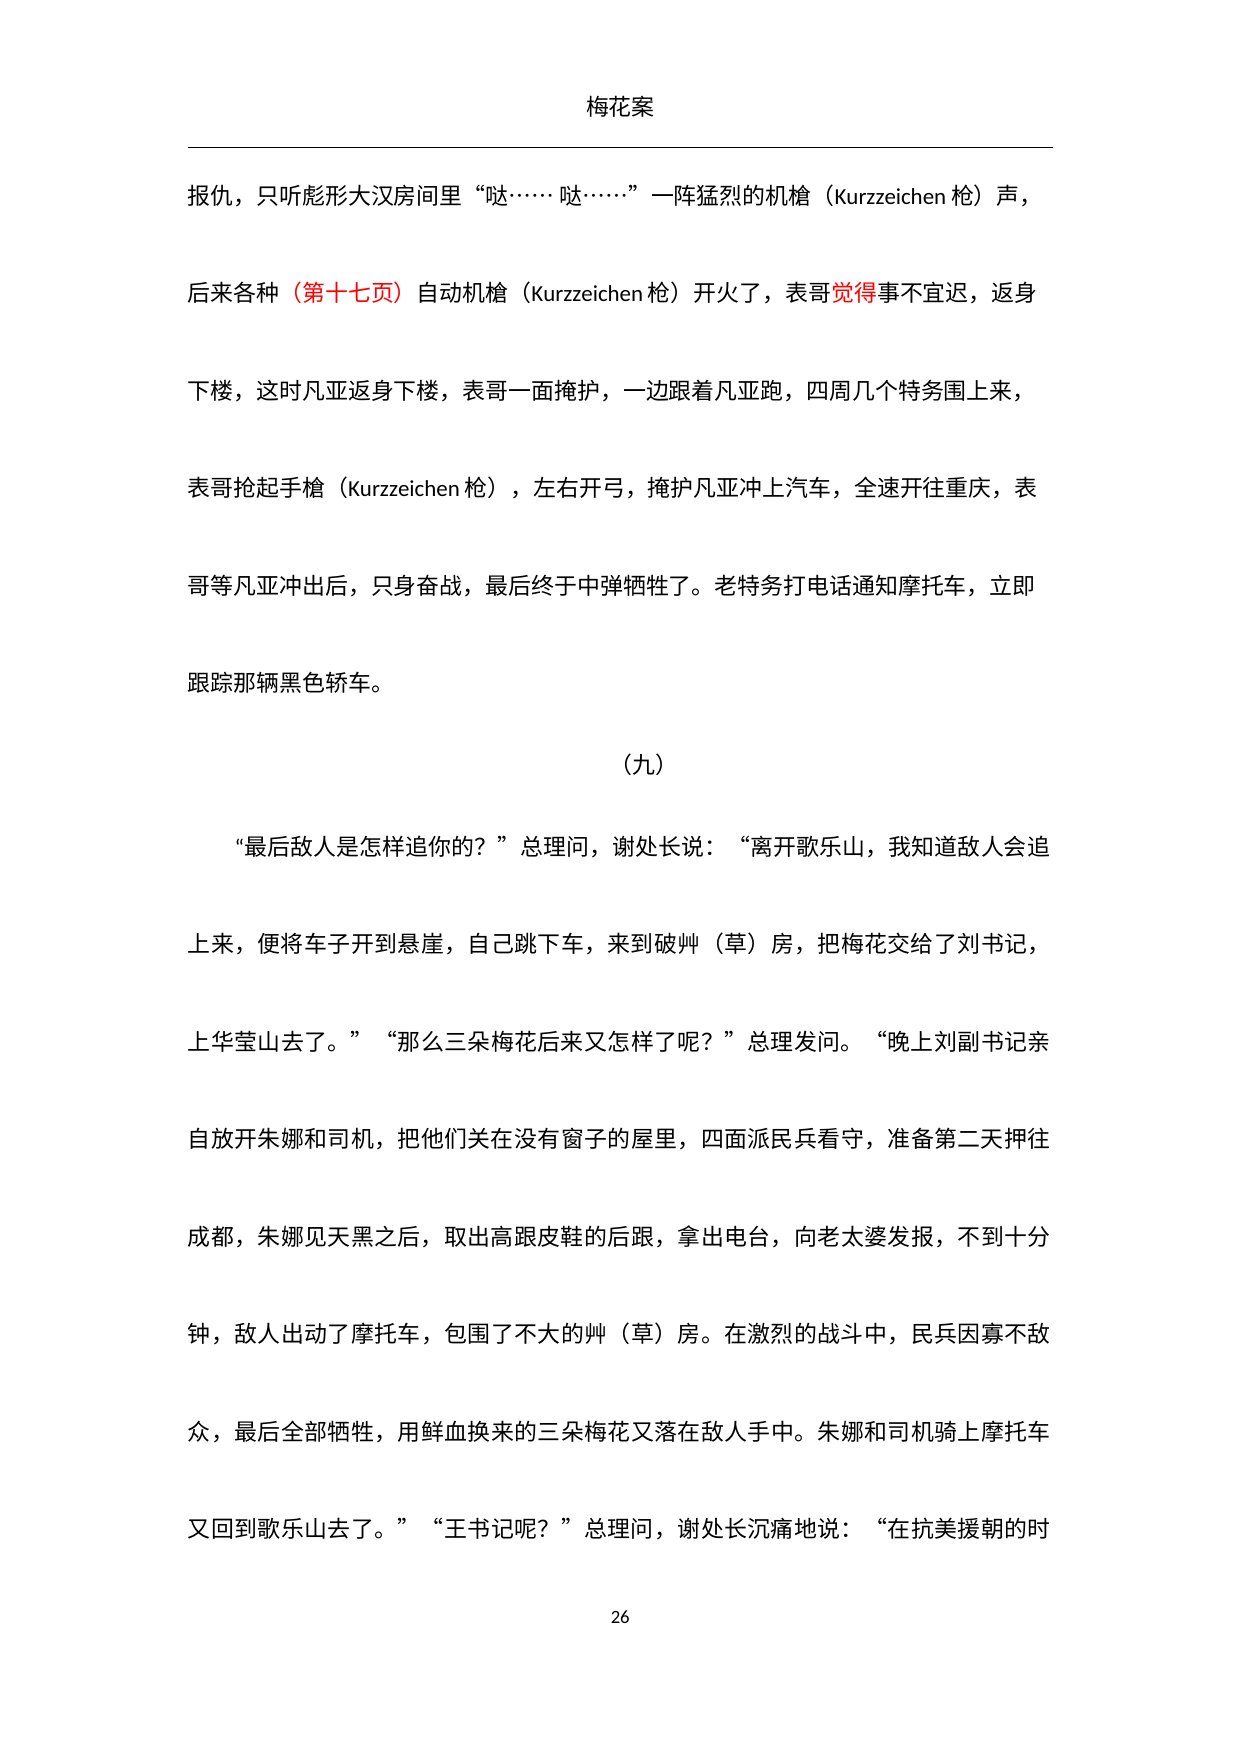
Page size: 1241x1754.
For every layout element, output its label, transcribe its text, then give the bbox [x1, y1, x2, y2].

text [187, 813, 1053, 1560]
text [187, 162, 1053, 714]
text （九） [187, 731, 1053, 796]
